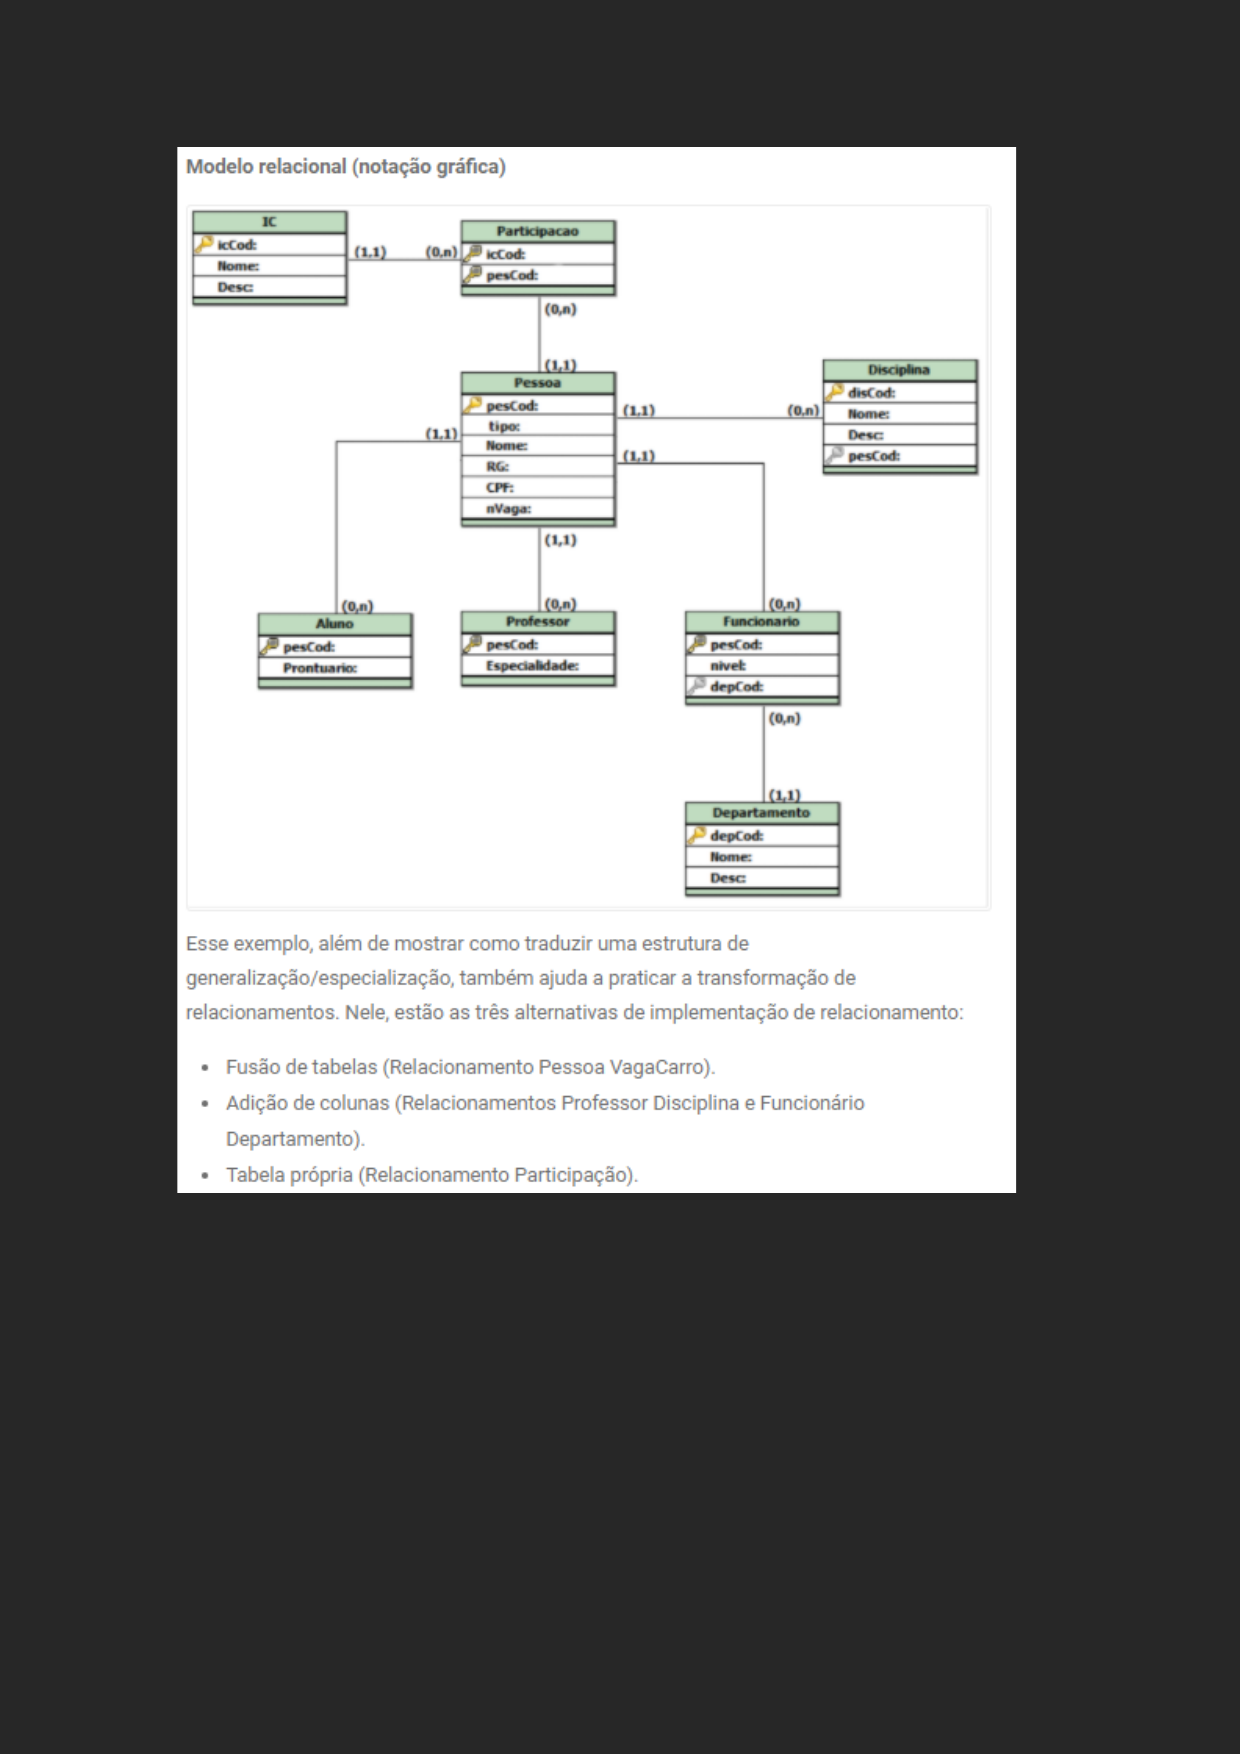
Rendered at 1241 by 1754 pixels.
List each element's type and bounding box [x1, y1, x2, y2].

picture [177, 147, 1017, 1193]
